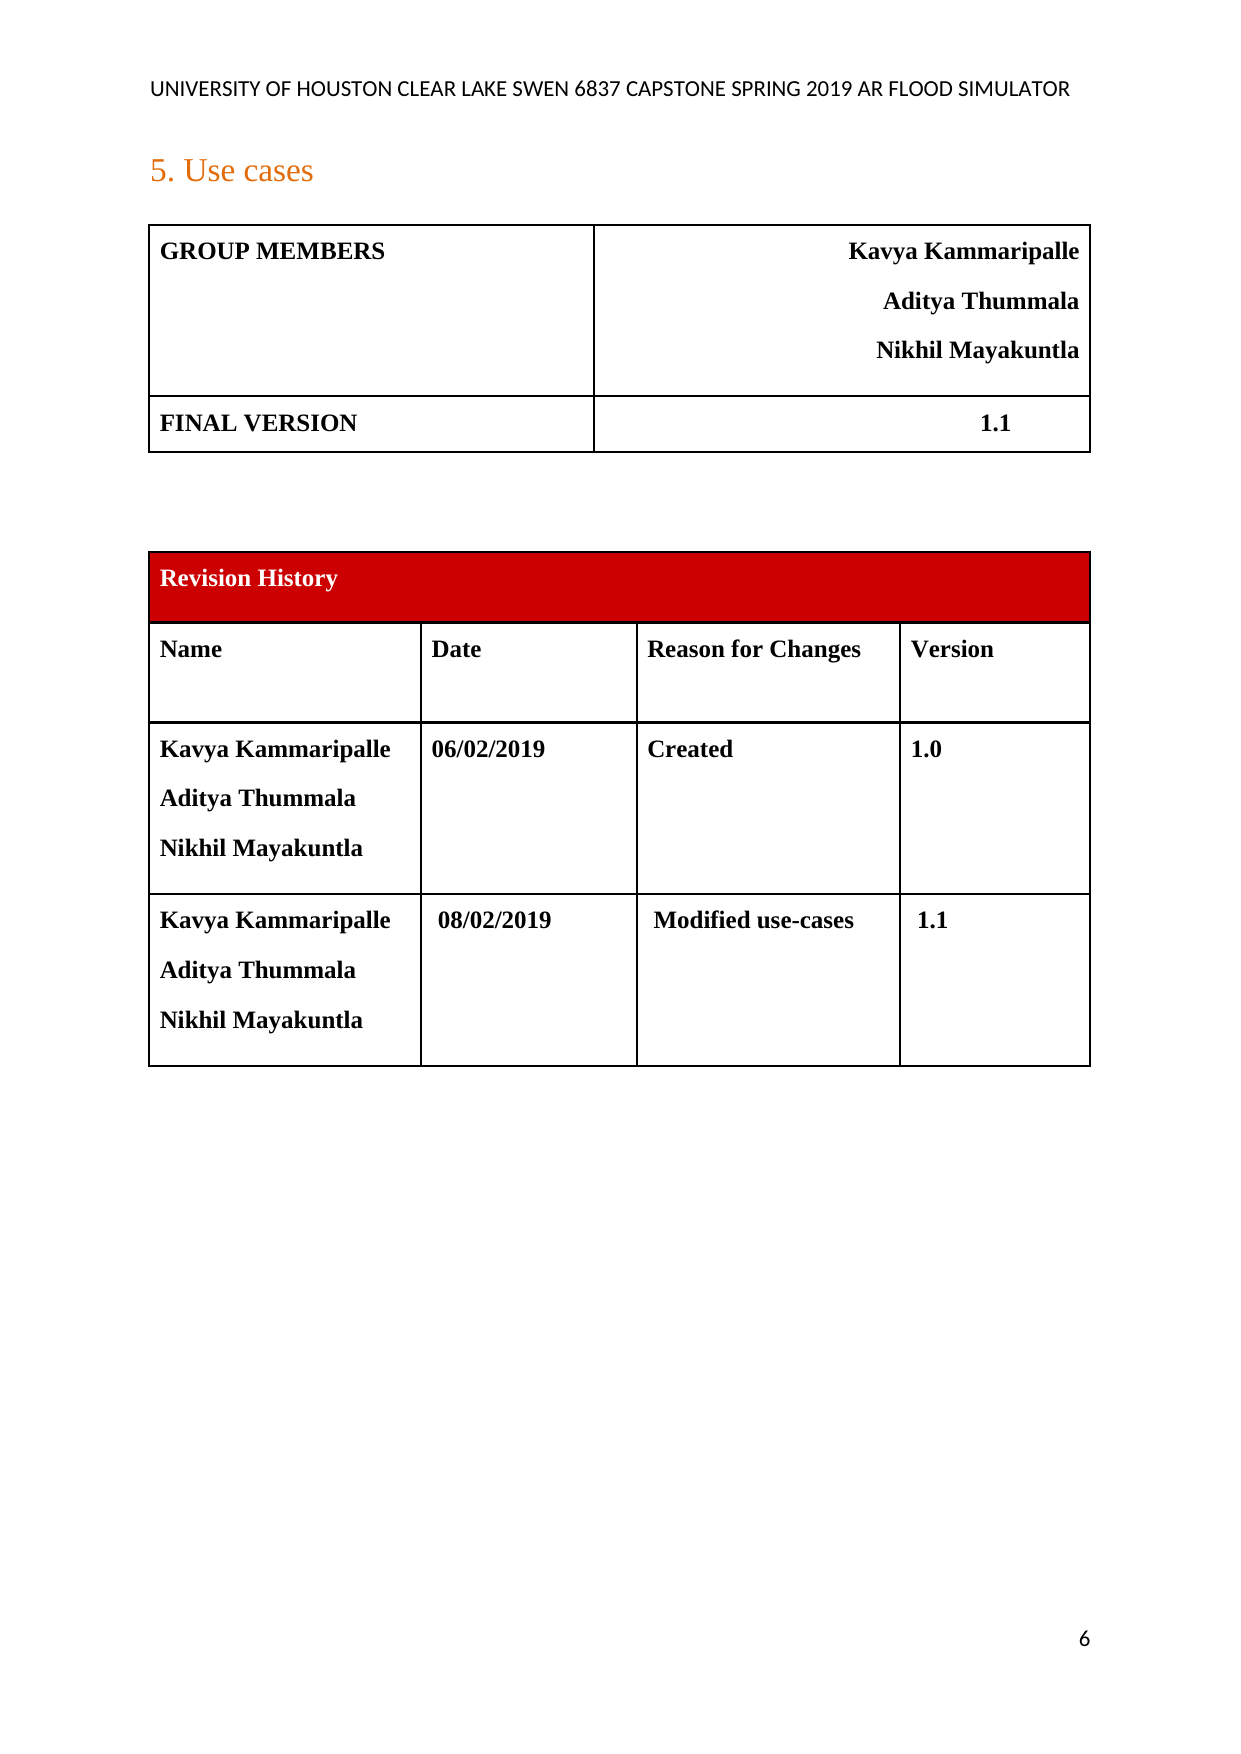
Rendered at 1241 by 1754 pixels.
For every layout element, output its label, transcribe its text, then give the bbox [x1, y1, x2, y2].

table_cell Reason for Changes [638, 624, 899, 721]
table_cell Name [150, 624, 420, 721]
table_header Revision History [150, 553, 1089, 621]
table_cell 1.0 [901, 724, 1089, 893]
table_cell Kavya Kammaripalle Aditya Thummala Nikhil Mayakuntla [150, 724, 420, 893]
table_cell 08/02/2019 [422, 895, 636, 1064]
table_cell Modified use-cases [638, 895, 899, 1064]
table_cell 1.1 [595, 397, 1089, 451]
table_cell 06/02/2019 [422, 724, 636, 893]
table_cell Date [422, 624, 636, 721]
table_cell Version [901, 624, 1089, 721]
table_cell Kavya Kammaripalle Aditya Thummala Nikhil Mayakuntla [150, 895, 420, 1064]
table_header Kavya Kammaripalle Aditya Thummala Nikhil Mayakuntla [595, 226, 1089, 395]
table_cell 1.1 [901, 895, 1089, 1064]
table_header GROUP MEMBERS [150, 226, 593, 395]
subtitle 5. Use cases [150, 150, 1090, 188]
table_cell FINAL VERSION [150, 397, 593, 451]
table_cell Created [638, 724, 899, 893]
